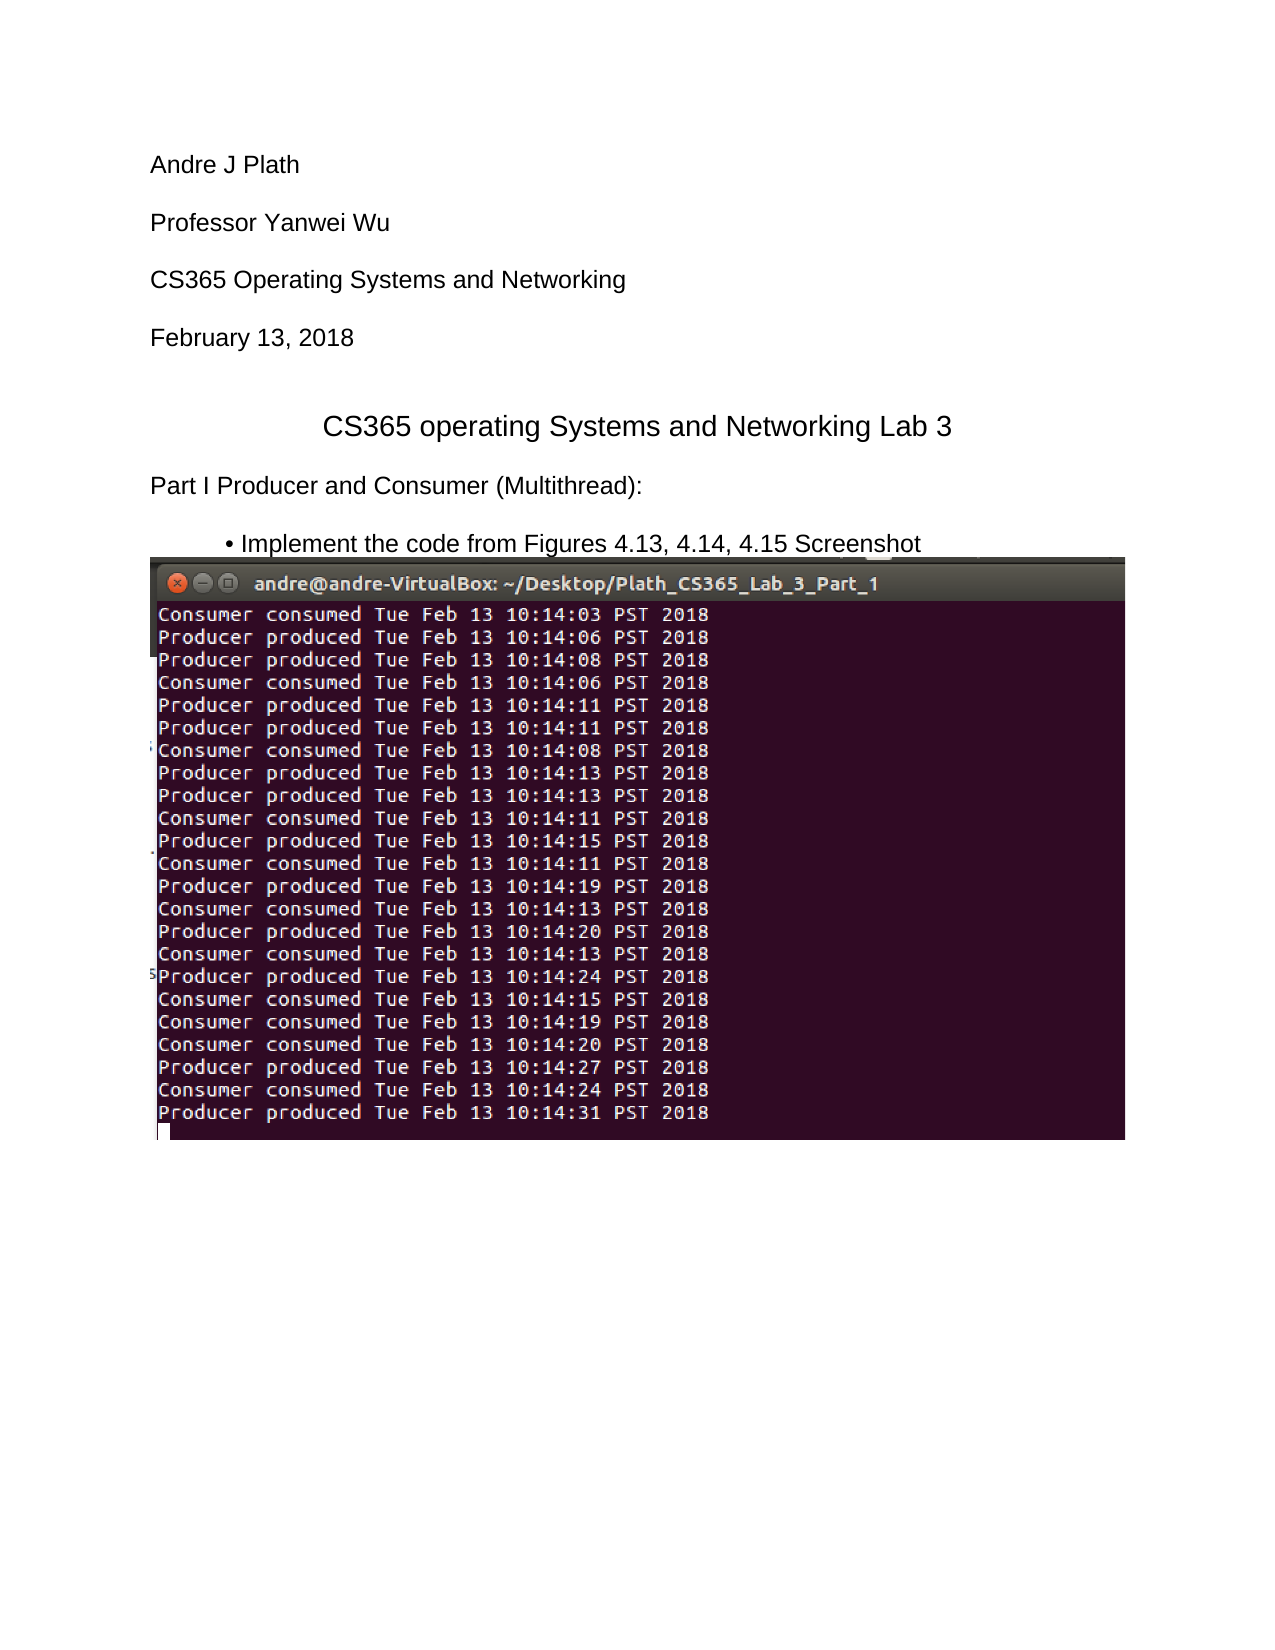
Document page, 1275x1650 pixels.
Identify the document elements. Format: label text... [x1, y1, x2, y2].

text Part I Producer and Consumer (Multithread): [150, 471, 1125, 500]
picture [150, 557, 1125, 1140]
text Andre J Plath [150, 150, 1125, 179]
text CS365 Operating Systems and Networking [150, 265, 1125, 294]
text • Implement the code from Figures 4.13, 4.14, 4.15 Screenshot [150, 528, 1125, 557]
text February 13, 2018 [150, 322, 1125, 351]
text CS365 operating Systems and Networking Lab 3 [150, 409, 1125, 442]
text Professor Yanwei Wu [150, 207, 1125, 236]
